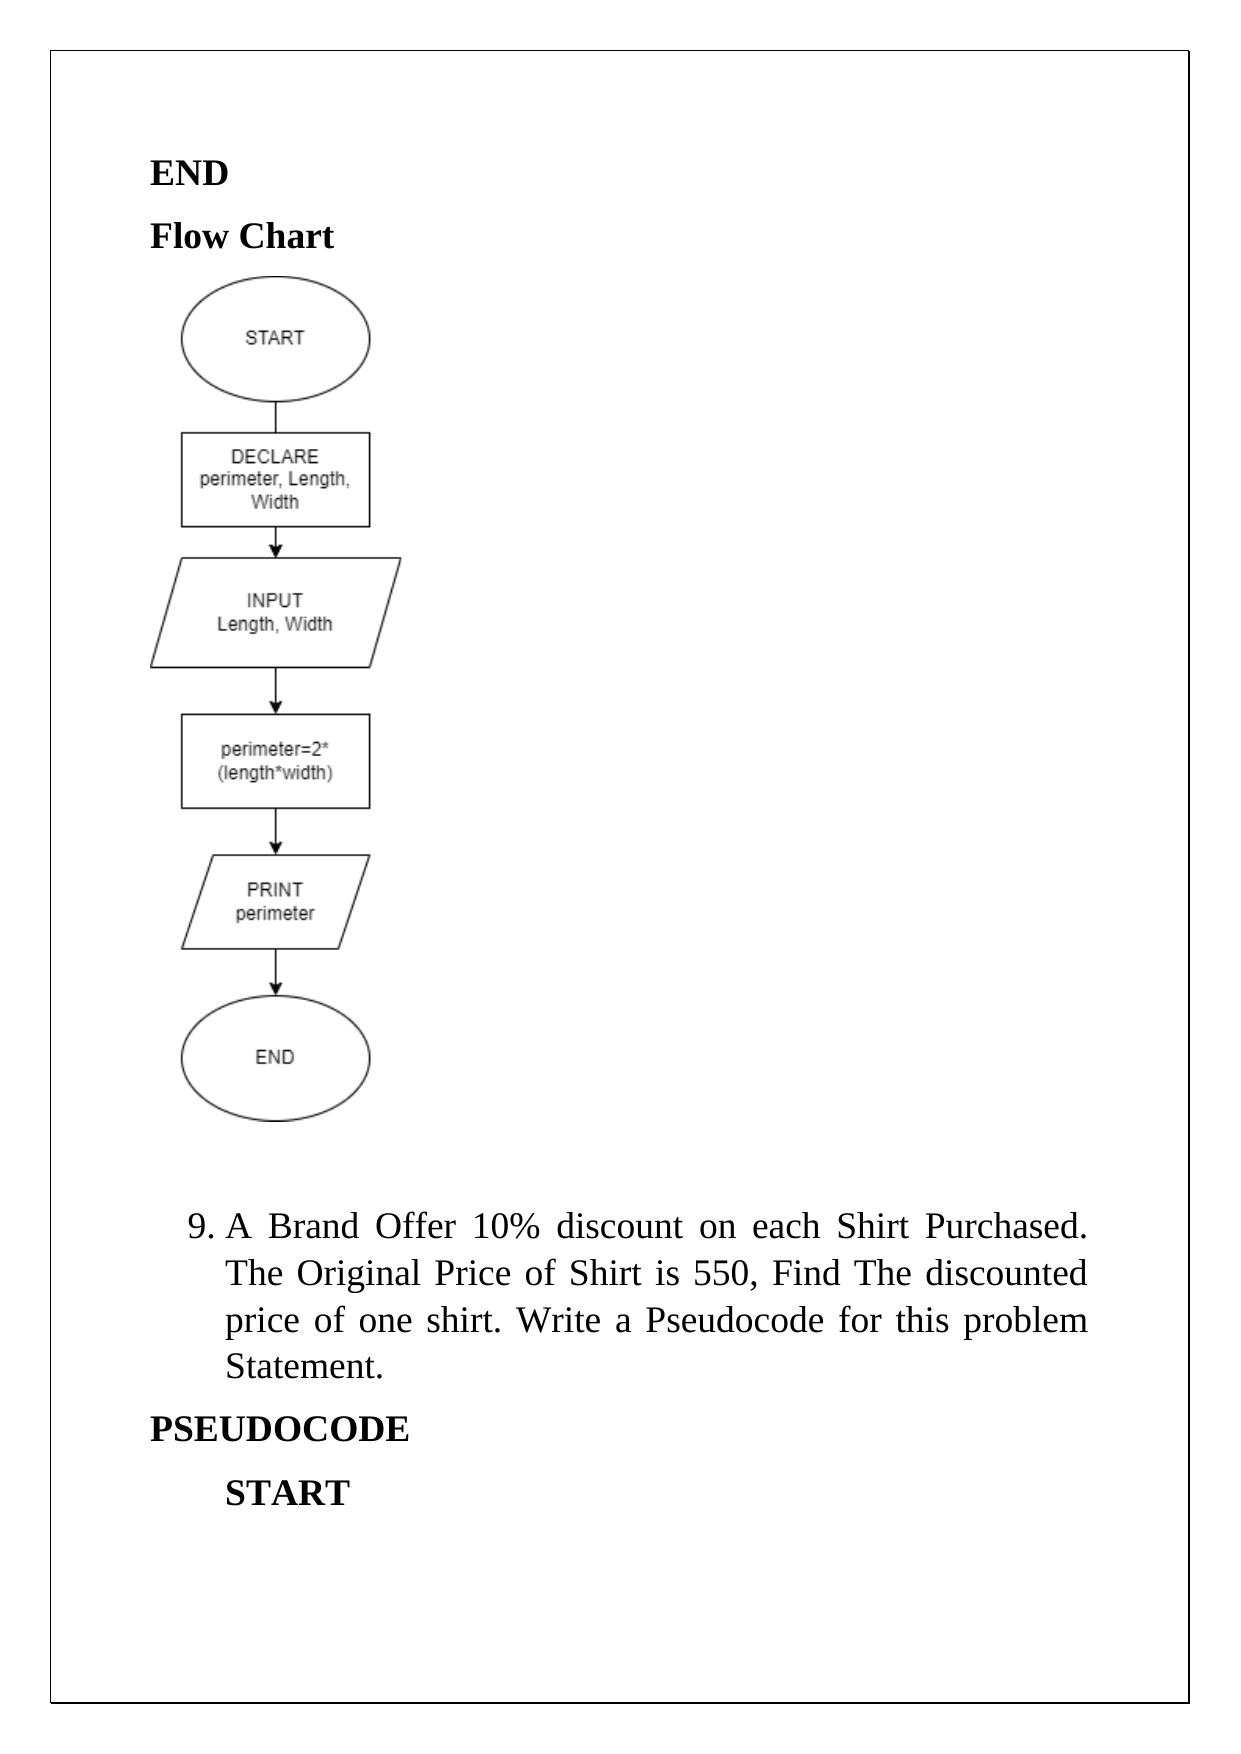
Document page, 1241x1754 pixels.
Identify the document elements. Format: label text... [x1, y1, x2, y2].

text Flow Chart [150, 213, 1089, 256]
list A Brand Offer 10% discount on each Shirt Purchased. The Original Price of Shirt is 550, Find The discounted price of one shirt. Write a Pseudocode for this problem Statement. [187, 1204, 1089, 1387]
text END [150, 150, 1089, 193]
picture [150, 276, 402, 1122]
list START [225, 1470, 1089, 1513]
text PSEUDOCODE [150, 1407, 1089, 1450]
